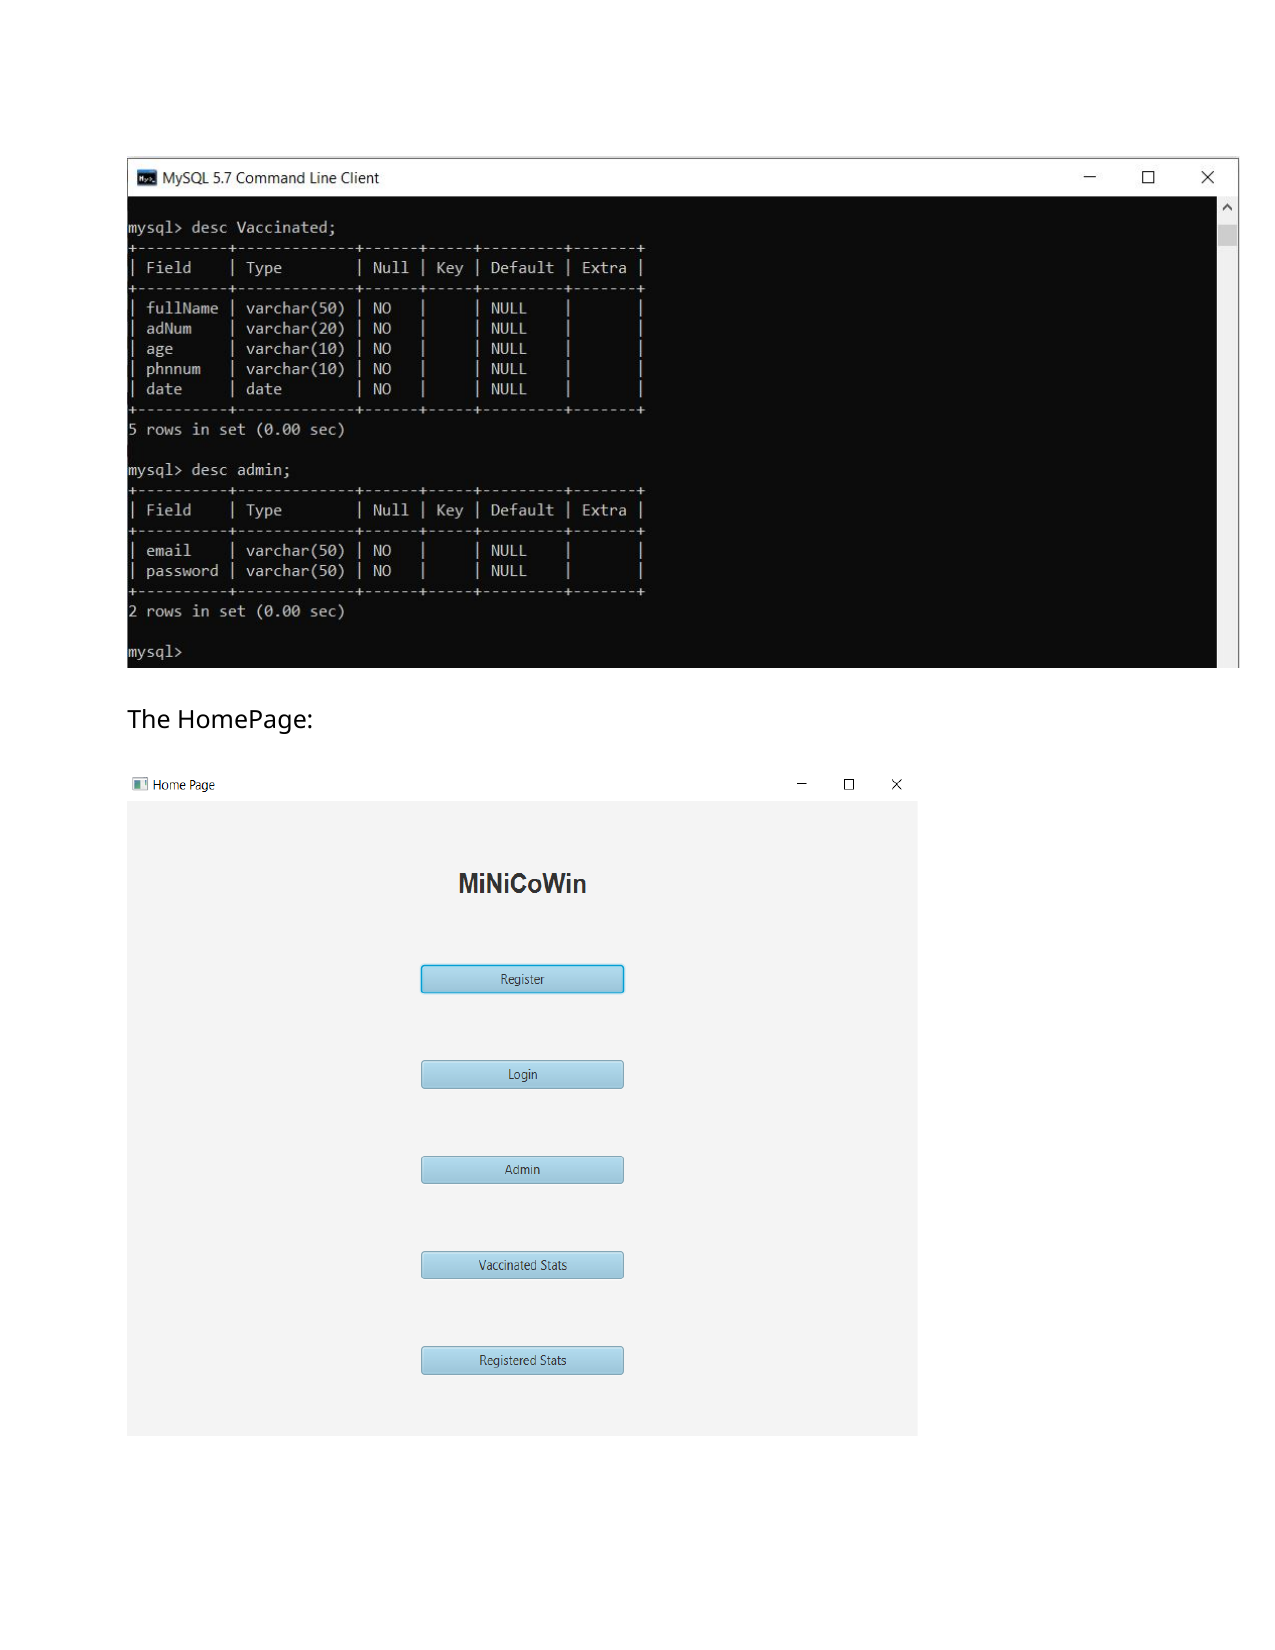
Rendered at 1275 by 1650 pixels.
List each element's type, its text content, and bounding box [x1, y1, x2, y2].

picture [127, 769, 918, 1436]
picture [127, 156, 1240, 668]
text The HomePage: [127, 702, 1153, 736]
